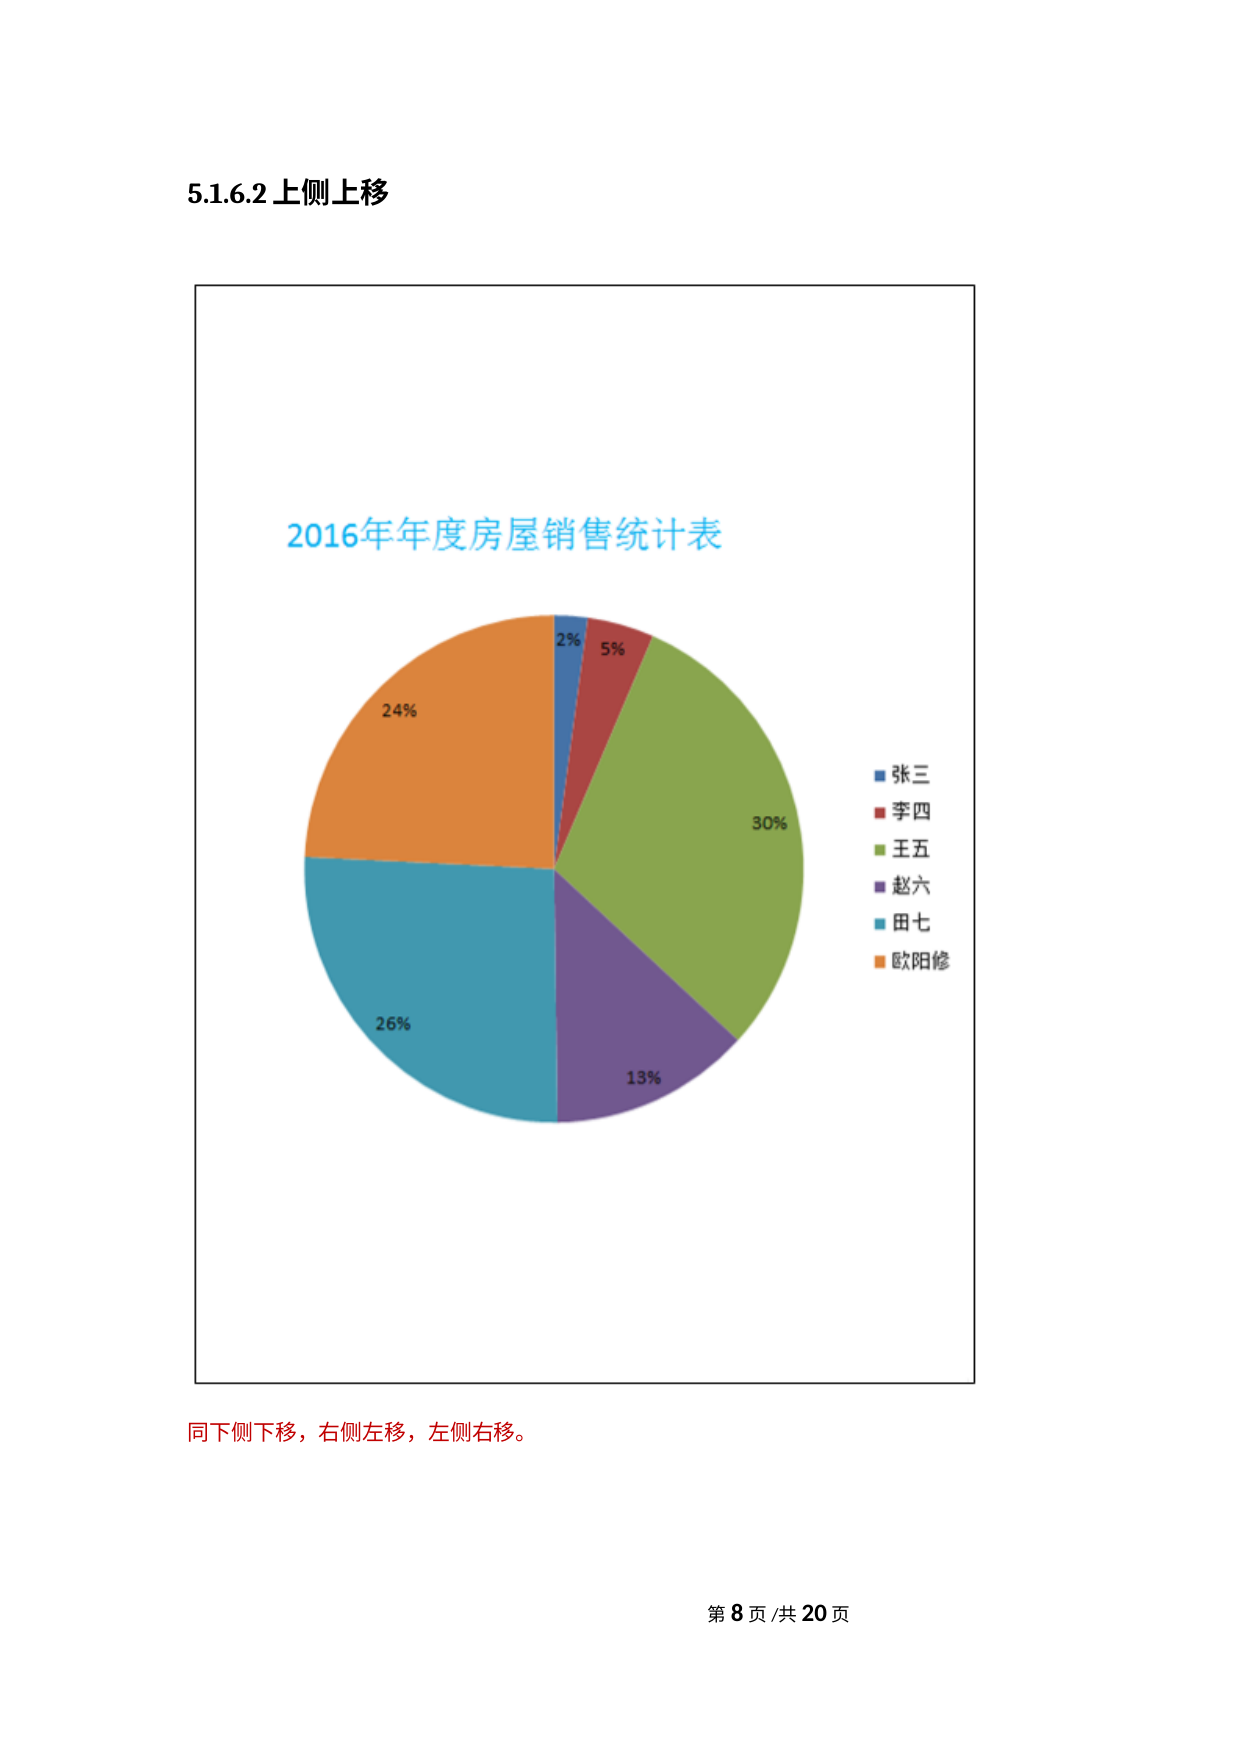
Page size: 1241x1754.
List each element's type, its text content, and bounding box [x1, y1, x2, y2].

picture [187, 277, 988, 1389]
subtitle 5.1.6.2上侧上移 [187, 158, 1053, 223]
text 同下侧下移，右侧左移，左侧右移。 [187, 1415, 1053, 1447]
